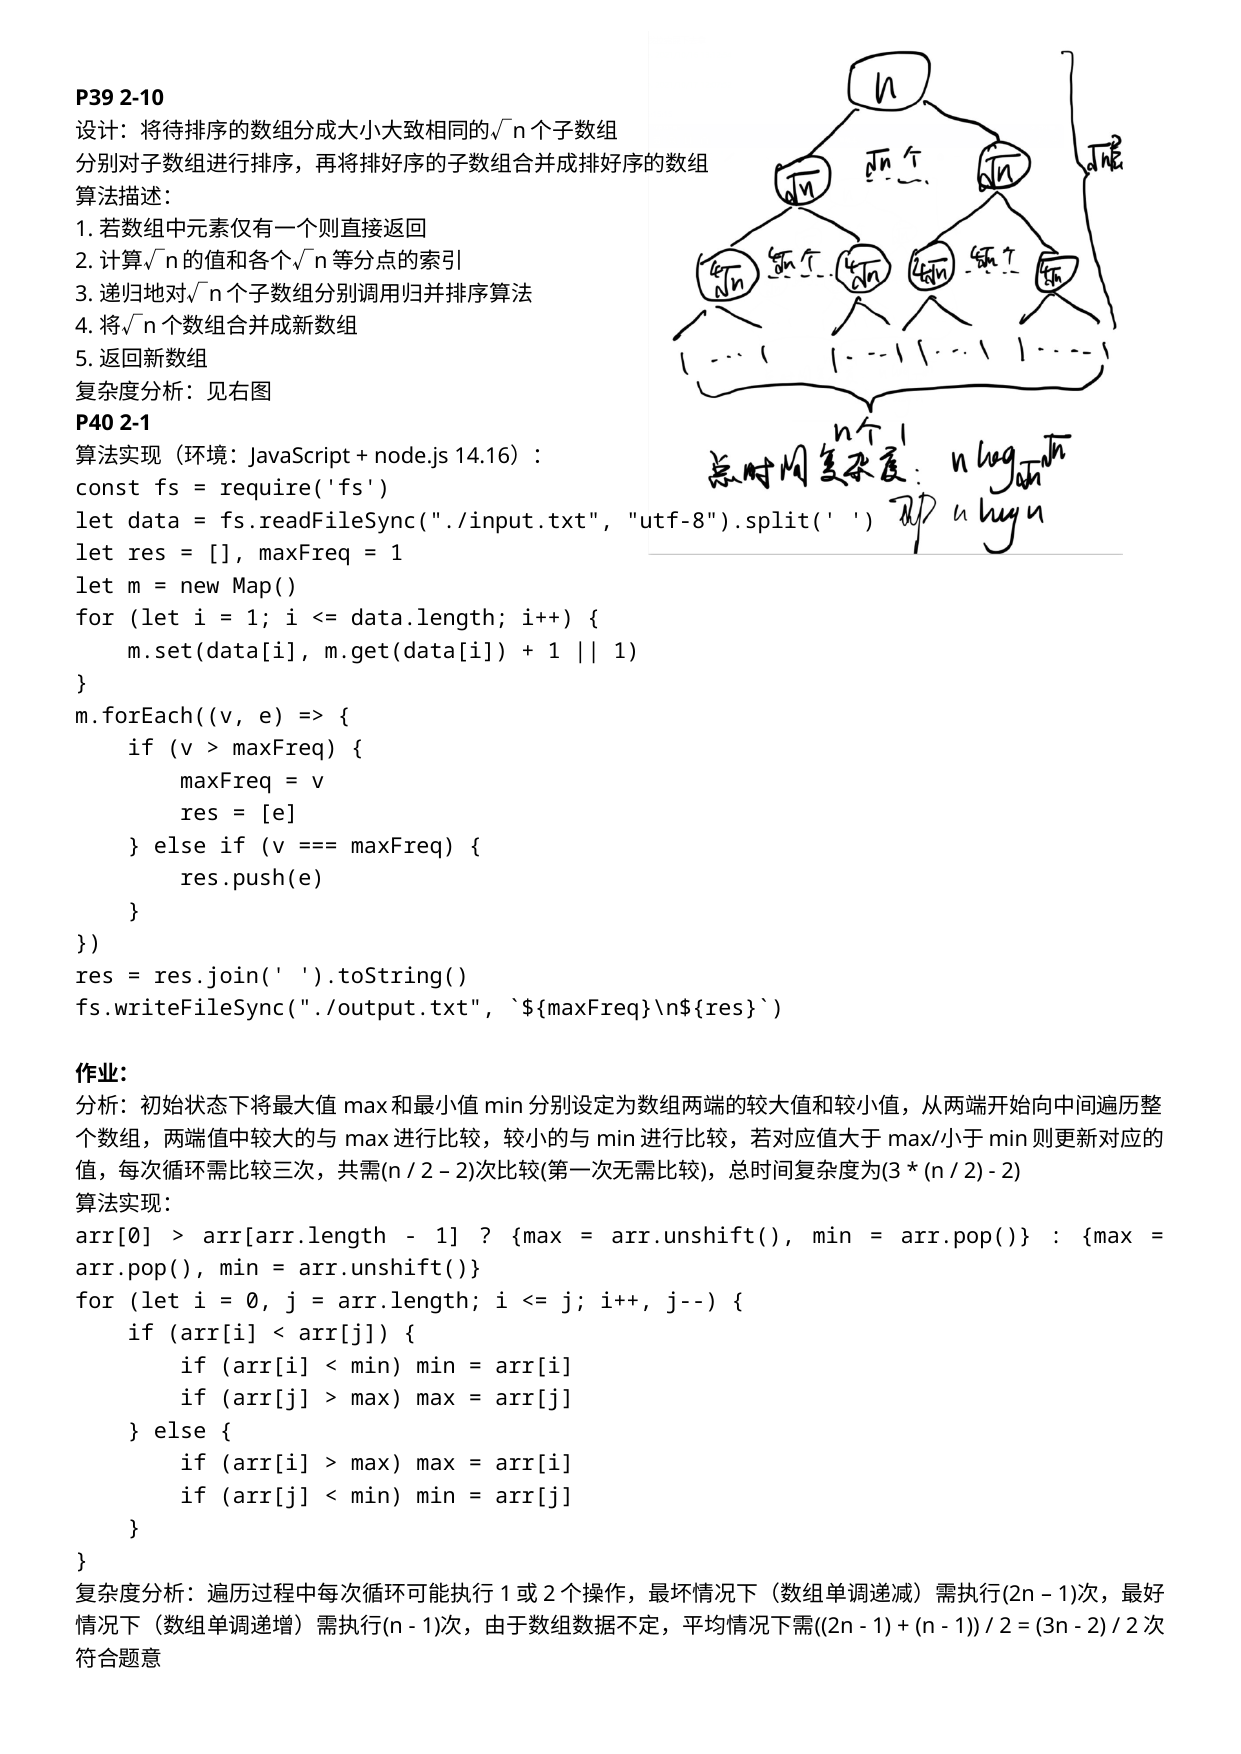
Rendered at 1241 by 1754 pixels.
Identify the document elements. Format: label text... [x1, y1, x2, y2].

text maxFreq = v [75, 763, 1165, 796]
text res = [e] [75, 796, 1165, 828]
text 设计：将待排序的数组分成大小大致相同的√n个子数组 [75, 113, 1165, 146]
text let data = fs.readFileSync("./input.txt", "utf-8").split(' ') [75, 503, 1165, 536]
text 作业： [75, 1056, 1165, 1088]
text 复杂度分析：遍历过程中每次循环可能执行1或2个操作，最坏情况下（数组单调递减）需执行(2n – 1)次，最好情况下（数组单调递增）需执行(n - 1)次，由于数组数据不定，平均情况下需((2n - 1) + (n - 1)) / 2 = (3n - 2) / 2次符合题意 [75, 1576, 1165, 1673]
text 分析：初始状态下将最大值max和最小值min分别设定为数组两端的较大值和较小值，从两端开始向中间遍历整个数组，两端值中较大的与max进行比较，较小的与min进行比较，若对应值大于max/小于min则更新对应的值，每次循环需比较三次，共需(n / 2 – 2)次比较(第一次无需比较)，总时间复杂度为(3 * (n / 2) - 2) [75, 1088, 1165, 1186]
text } else if (v === maxFreq) { [75, 828, 1165, 861]
text 1. 若数组中元素仅有一个则直接返回 [75, 211, 1165, 243]
text let res = [], maxFreq = 1 [75, 536, 1165, 568]
text 3. 递归地对√n个子数组分别调用归并排序算法 [75, 276, 1165, 308]
text if (arr[j] < min) min = arr[j] [75, 1478, 1165, 1511]
text res.push(e) [75, 861, 1165, 893]
text if (arr[i] < arr[j]) { [75, 1316, 1165, 1348]
text 算法实现（环境：JavaScript + node.js 14.16）： [75, 438, 1165, 471]
text if (arr[j] > max) max = arr[j] [75, 1381, 1165, 1413]
text 4. 将√n个数组合并成新数组 [75, 308, 1165, 341]
text let m = new Map() [75, 568, 1165, 601]
text m.set(data[i], m.get(data[i]) + 1 || 1) [75, 633, 1165, 666]
text 算法描述： [75, 178, 1165, 211]
text m.forEach((v, e) => { [75, 698, 1165, 731]
text }) [75, 926, 1165, 958]
text } [75, 666, 1165, 698]
text 2. 计算√n的值和各个√n等分点的索引 [75, 243, 1165, 276]
text } [75, 893, 1165, 926]
picture [648, 31, 1123, 81]
text P39 2-10 [75, 81, 1165, 113]
text 复杂度分析：见右图 [75, 373, 1165, 406]
text 算法实现： [75, 1186, 1165, 1218]
text } else { [75, 1413, 1165, 1446]
text } [75, 1543, 1165, 1576]
text 5. 返回新数组 [75, 341, 1165, 373]
text for (let i = 0, j = arr.length; i <= j; i++, j--) { [75, 1283, 1165, 1316]
text fs.writeFileSync("./output.txt", `${maxFreq}\n${res}`) [75, 991, 1165, 1023]
text 分别对子数组进行排序，再将排好序的子数组合并成排好序的数组 [75, 146, 1165, 178]
text const fs = require('fs') [75, 471, 1165, 503]
text } [75, 1511, 1165, 1543]
text P40 2-1 [75, 406, 1165, 438]
text if (arr[i] > max) max = arr[i] [75, 1446, 1165, 1478]
text for (let i = 1; i <= data.length; i++) { [75, 601, 1165, 633]
text if (arr[i] < min) min = arr[i] [75, 1348, 1165, 1381]
text res = res.join(' ').toString() [75, 958, 1165, 991]
text arr[0] > arr[arr.length - 1] ? {max = arr.unshift(), min = arr.pop()} : {max = arr.pop(), min = arr.unshift()} [75, 1218, 1165, 1283]
text if (v > maxFreq) { [75, 731, 1165, 763]
